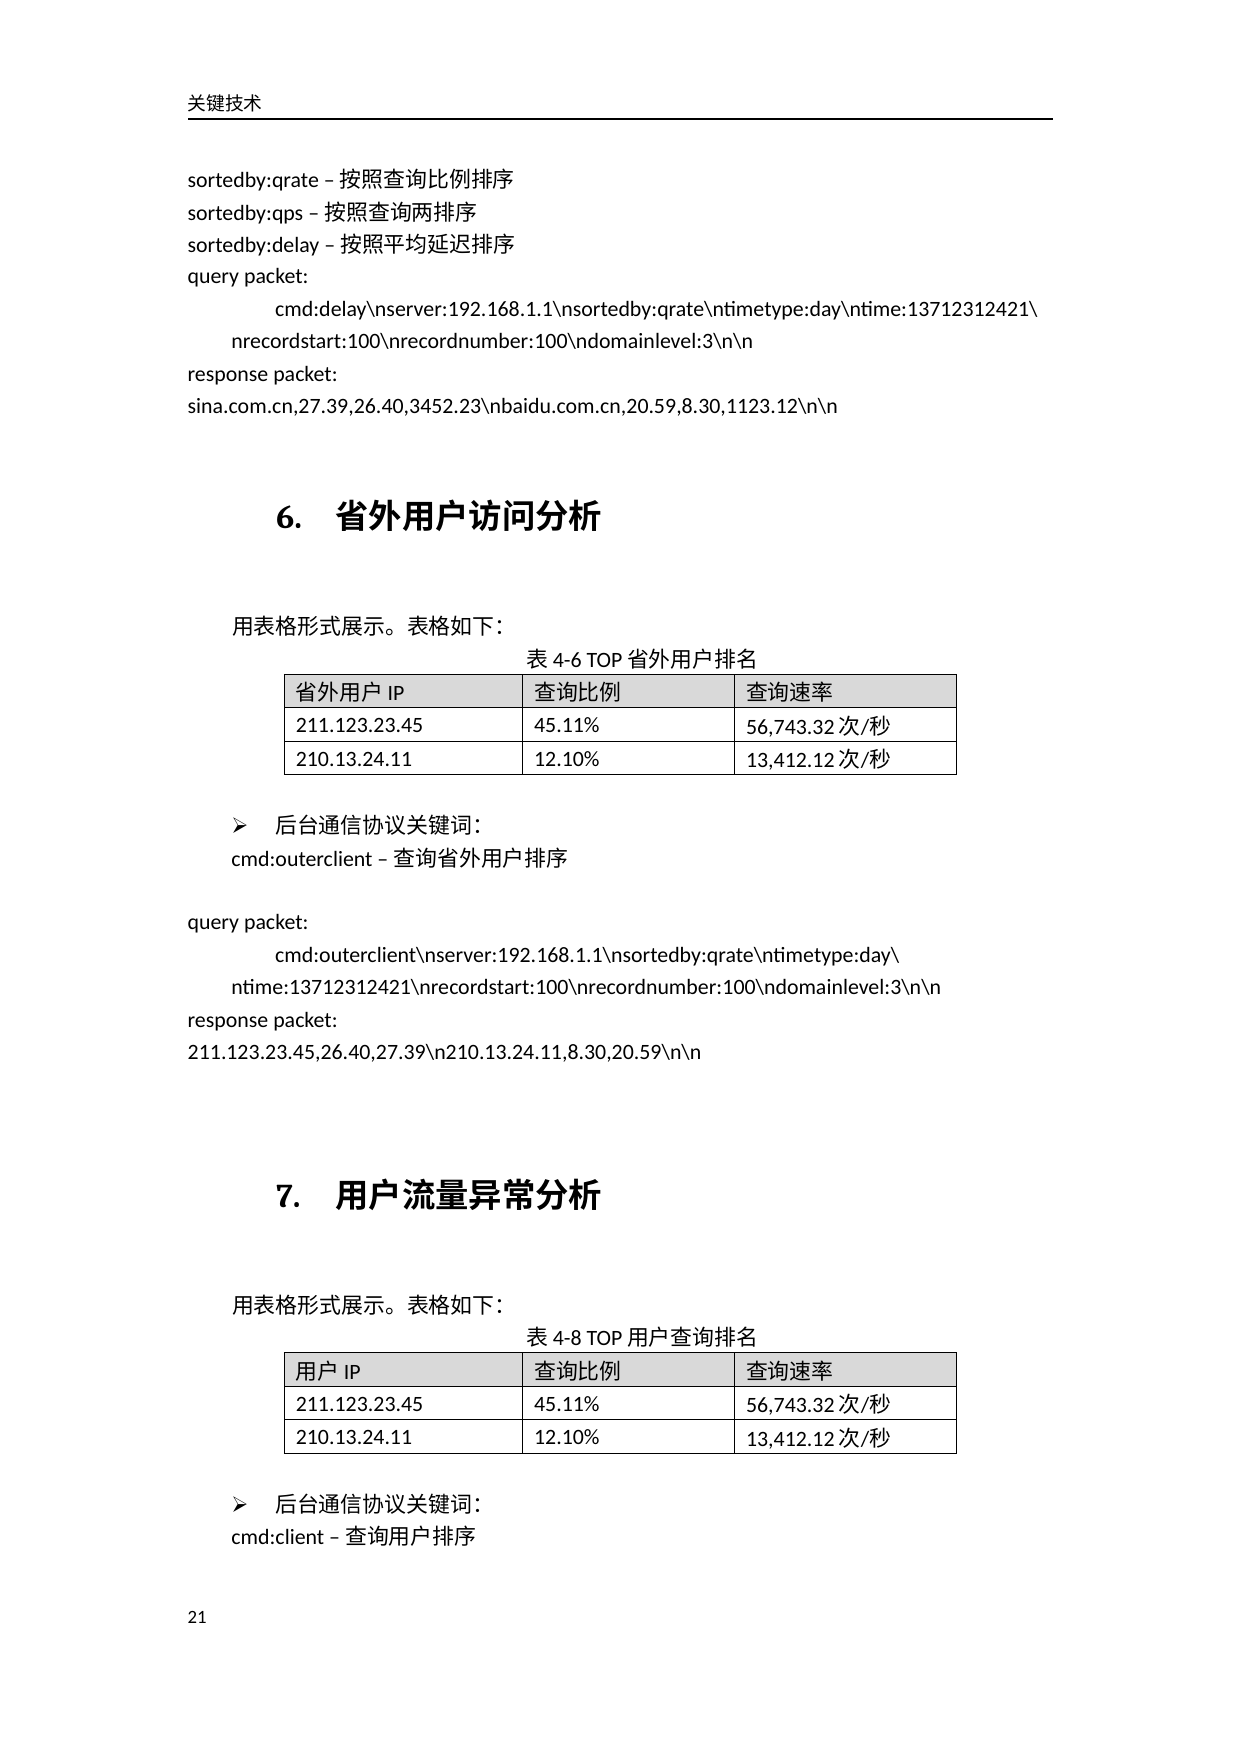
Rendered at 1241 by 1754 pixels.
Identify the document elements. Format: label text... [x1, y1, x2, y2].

table_cell 45.11% [523, 1387, 734, 1419]
table_header 查询速率 [735, 675, 956, 707]
text response packet: [187, 1003, 1053, 1035]
text 211.123.23.45,26.40,27.39\n210.13.24.11,8.30,20.59\n\n [187, 1035, 1053, 1068]
text cmd:client – 查询用户排序 [231, 1519, 1053, 1551]
table_cell 45.11% [523, 708, 734, 741]
text sortedby:delay – 按照平均延迟排序 [187, 227, 1053, 259]
table_cell 210.13.24.11 [285, 1420, 522, 1453]
text query packet: [187, 259, 1053, 292]
table_header 查询速率 [735, 1353, 956, 1386]
table_header 省外用户IP [285, 675, 522, 707]
table_header 用户IP [285, 1353, 522, 1386]
subtitle 省外用户访问分析 [276, 482, 1053, 547]
table_cell 12.10% [523, 1420, 734, 1453]
text query packet: [187, 905, 1053, 938]
text cmd:outerclient\nserver:192.168.1.1\nsortedby:qrate\ntimetype:day\ntime:13712312421\nrecordstart:100\nrecordnumber:100\ndomainlevel:3\n\n [231, 938, 1053, 1003]
table_cell 56,743.32次/秒 [735, 708, 956, 741]
table_header 查询比例 [523, 1353, 734, 1386]
text sortedby:qrate – 按照查询比例排序 [187, 162, 1053, 194]
list 后台通信协议关键词： [231, 1486, 1053, 1519]
text sina.com.cn,27.39,26.40,3452.23\nbaidu.com.cn,20.59,8.30,1123.12\n\n [187, 389, 1053, 422]
list 表4-6 TOP省外用户排名 [232, 641, 1053, 674]
table_header 查询比例 [523, 675, 734, 707]
text cmd:outerclient – 查询省外用户排序 [231, 840, 1053, 873]
list 表4-8 TOP用户查询排名 [232, 1320, 1053, 1352]
text sortedby:qps – 按照查询两排序 [187, 194, 1053, 227]
table_cell 56,743.32次/秒 [735, 1387, 956, 1419]
table_cell 210.13.24.11 [285, 742, 522, 774]
list 后台通信协议关键词： [231, 808, 1053, 840]
text cmd:delay\nserver:192.168.1.1\nsortedby:qrate\ntimetype:day\ntime:13712312421\nrecordstart:100\nrecordnumber:100\ndomainlevel:3\n\n [231, 292, 1053, 357]
list 用表格形式展示。表格如下： [232, 1287, 1053, 1320]
table_cell 12.10% [523, 742, 734, 774]
table_cell 13,412.12次/秒 [735, 1420, 956, 1453]
table_cell 211.123.23.45 [285, 708, 522, 741]
subtitle 用户流量异常分析 [276, 1160, 1053, 1225]
table_cell 211.123.23.45 [285, 1387, 522, 1419]
list 用表格形式展示。表格如下： [232, 609, 1053, 641]
text response packet: [187, 357, 1053, 389]
table_cell 13,412.12次/秒 [735, 742, 956, 774]
